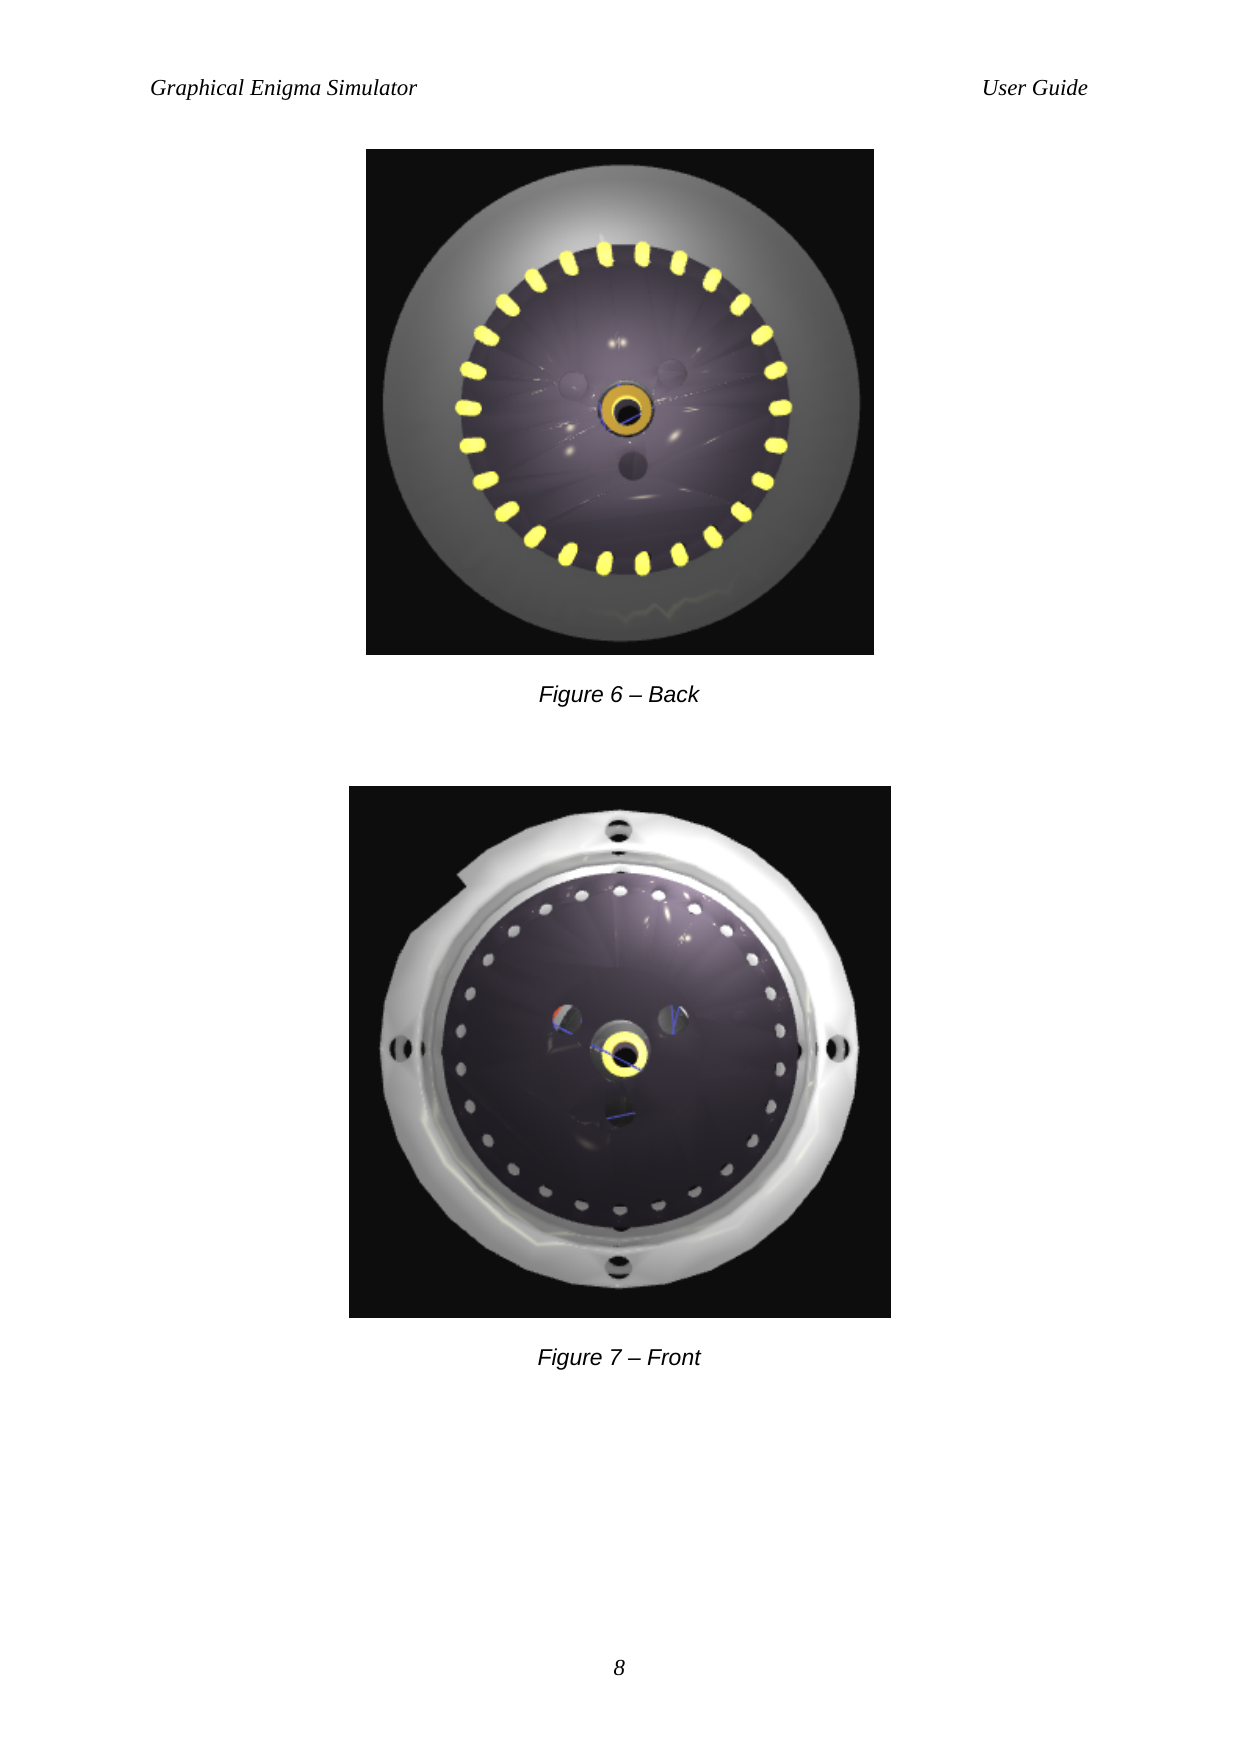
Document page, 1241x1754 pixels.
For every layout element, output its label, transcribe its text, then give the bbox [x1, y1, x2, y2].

text Figure 6 – Back [150, 681, 1090, 707]
picture [366, 149, 874, 655]
text Figure 7 – Front [150, 1344, 1090, 1371]
picture [349, 786, 891, 1318]
